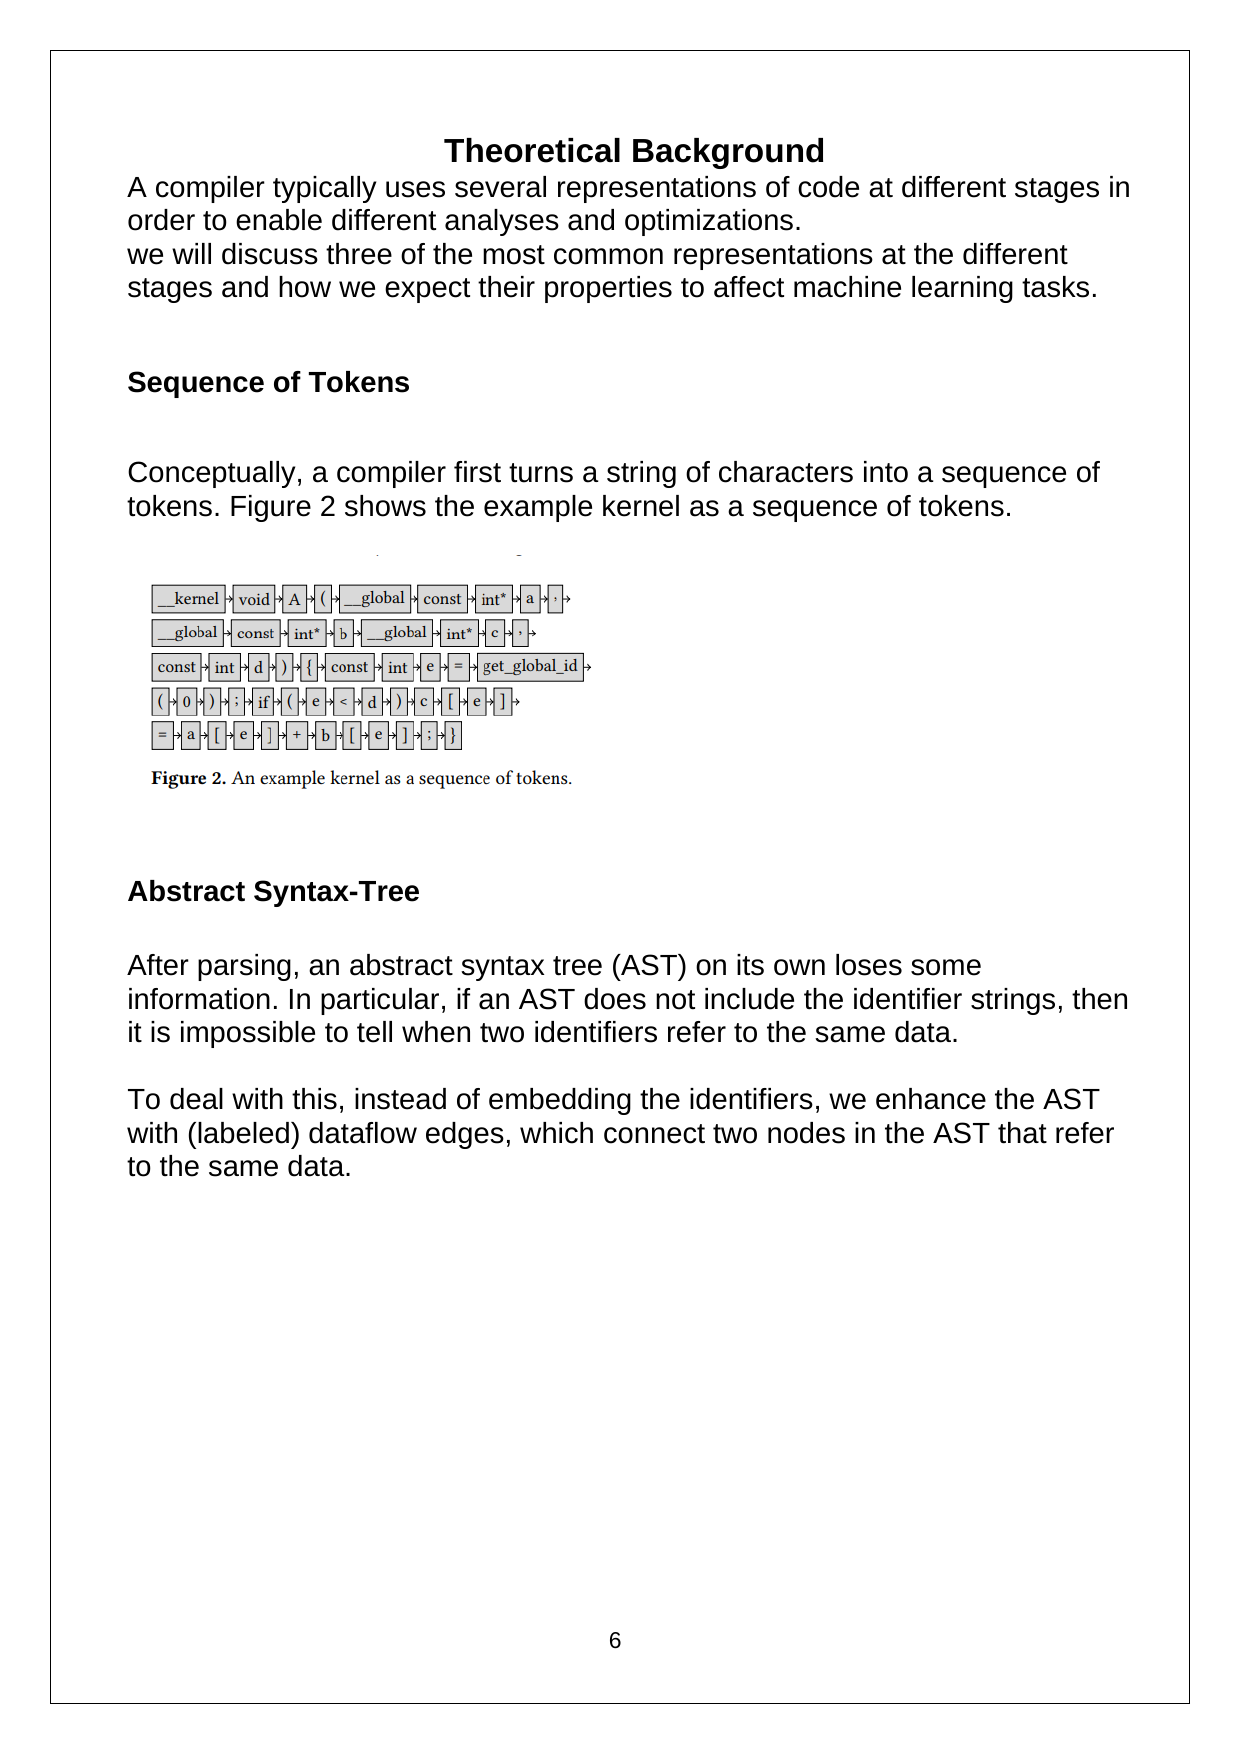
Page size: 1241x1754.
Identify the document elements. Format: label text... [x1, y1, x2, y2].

picture [127, 555, 628, 796]
text Conceptually, a compiler first turns a string of characters into a sequence of tokens. Figure 2 shows the example kernel as a sequence of tokens. [127, 455, 1142, 522]
text Sequence of Tokens [127, 365, 1142, 399]
text To deal with this, instead of embedding the identifiers, we enhance the AST with (labeled) dataflow edges, which connect two nodes in the AST that refer to the same data. [127, 1082, 1142, 1183]
text A compiler typically uses several representations of code at different stages in order to enable different analyses and optimizations. [127, 170, 1142, 237]
text Abstract Syntax-Tree [127, 874, 1142, 907]
text Theoretical Background [127, 131, 1142, 170]
text we will discuss three of the most common representations at the different stages and how we expect their properties to affect machine learning tasks. [127, 237, 1142, 304]
text After parsing, an abstract syntax tree (AST) on its own loses some information. In particular, if an AST does not include the identifier strings, then it is impossible to tell when two identifiers refer to the same data. [127, 948, 1142, 1049]
